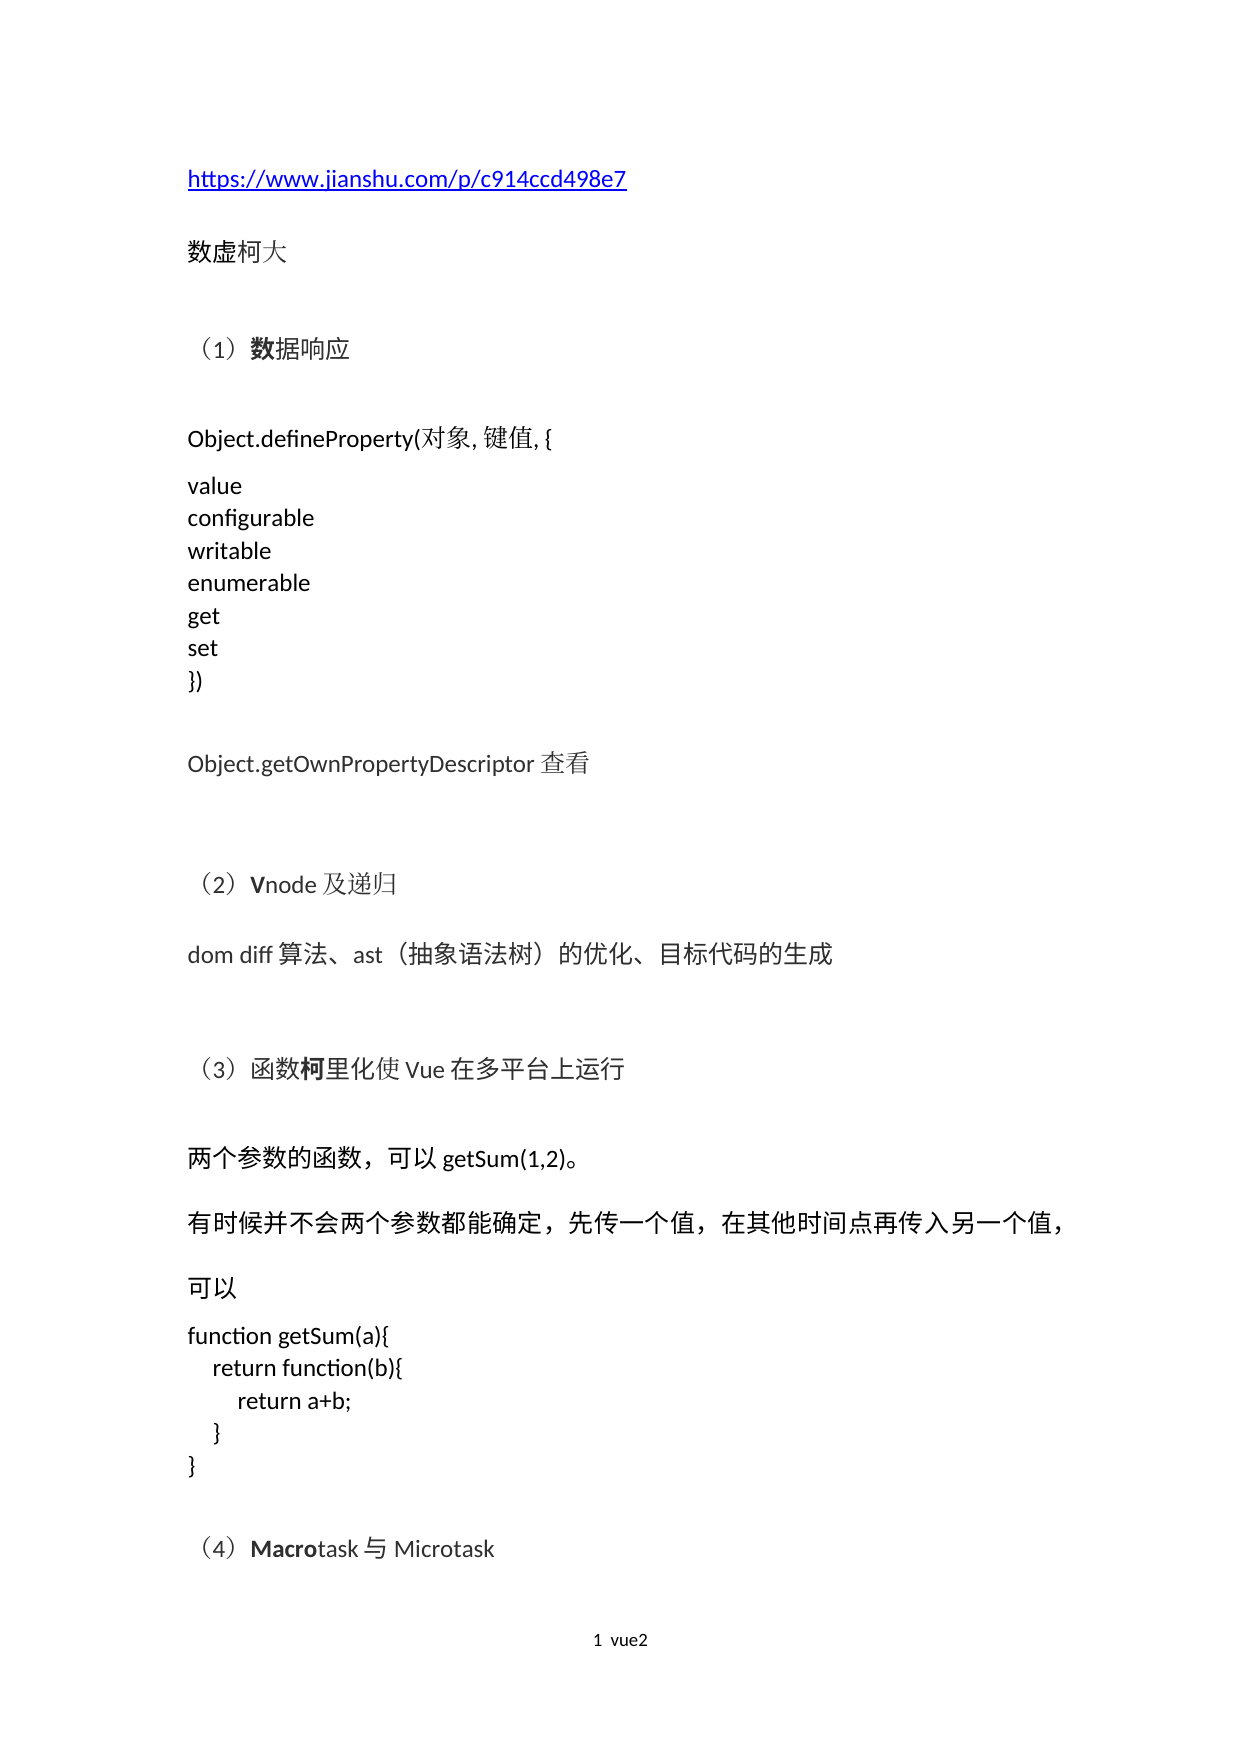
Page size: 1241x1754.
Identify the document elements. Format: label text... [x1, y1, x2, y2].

subtitle https://www.jianshu.com/p/c914ccd498e7 [187, 162, 1053, 194]
text 数虚柯大 [187, 218, 1053, 283]
list 有时候并不会两个参数都能确定，先传一个值，在其他时间点再传入另一个值，可以 [187, 1189, 1053, 1319]
list return a+b; [187, 1384, 1053, 1417]
text writable enumerable get set [187, 534, 1053, 664]
subtitle （2）Vnode及递归 [187, 850, 1053, 915]
list 两个参数的函数，可以getSum(1,2)。 [187, 1124, 1053, 1189]
list function getSum(a){ [187, 1319, 1053, 1352]
text dom diff算法、ast（抽象语法树）的优化、目标代码的生成 [187, 938, 1053, 971]
list } [187, 1417, 1053, 1449]
list return function(b){ [187, 1352, 1053, 1384]
list }) [187, 664, 1053, 696]
text Object.getOwnPropertyDescriptor查看 [187, 696, 1053, 794]
list Object.defineProperty(对象, 键值, { [187, 404, 1053, 469]
text value configurable [187, 469, 1053, 534]
subtitle （4）Macrotask与Microtask [187, 1514, 1053, 1579]
list } [187, 1449, 1053, 1482]
subtitle （1）数据响应 [187, 315, 1053, 380]
subtitle （3）函数柯里化使Vue在多平台上运行 [187, 1036, 1053, 1101]
